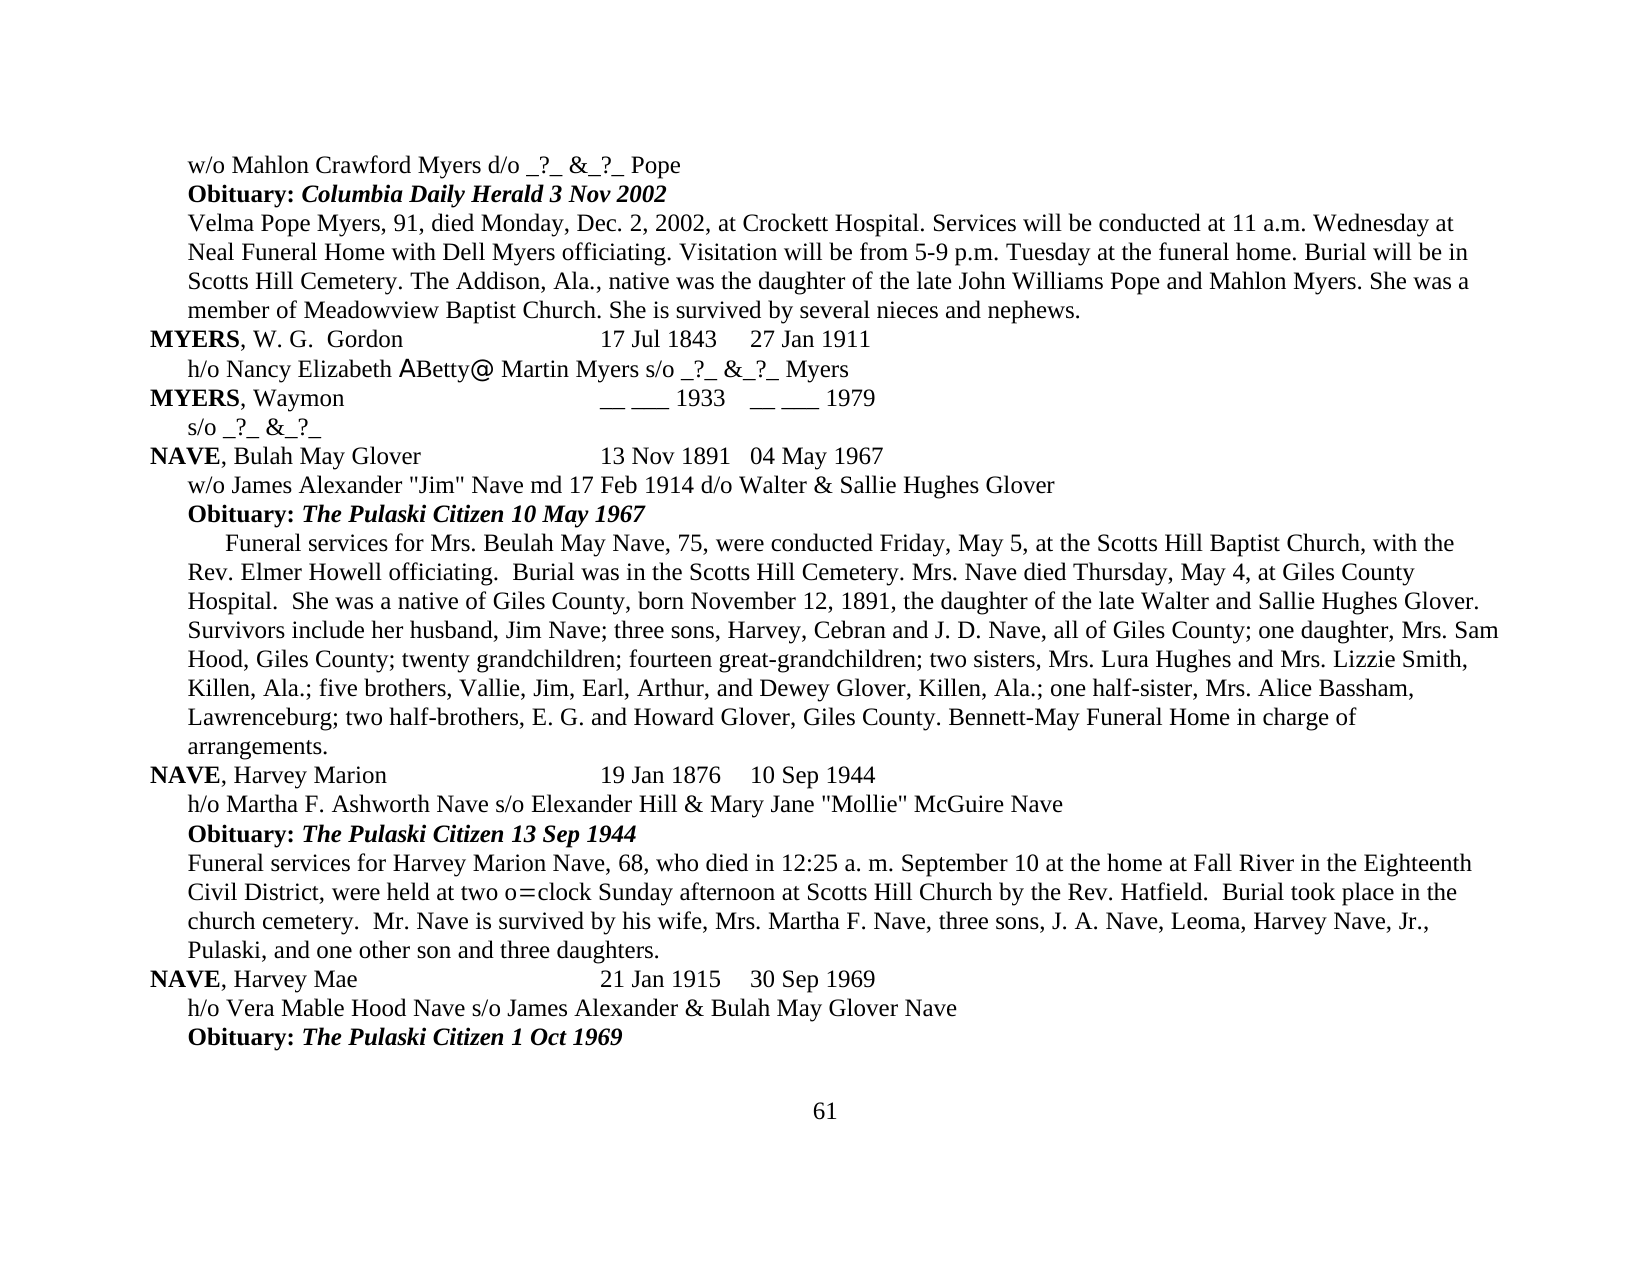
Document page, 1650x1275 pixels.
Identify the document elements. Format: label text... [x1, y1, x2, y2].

text w/o Mahlon Crawford Myers d/o _?_ &_?_ Pope [150, 150, 1500, 179]
text s/o _?_ &_?_ [150, 412, 1500, 441]
text Obituary: The Pulaski Citizen 1 Oct 1969 [150, 1022, 1500, 1051]
text NAVE, Harvey Mae 21 Jan 1915 30 Sep 1969 [150, 964, 1500, 993]
text Obituary: The Pulaski Citizen 10 May 1967 [150, 499, 1500, 528]
text w/o James Alexander "Jim" Nave md 17 Feb 1914 d/o Walter & Sallie Hughes Glover [150, 470, 1500, 499]
text MYERS, W. G. Gordon 17 Jul 1843 27 Jan 1911 [150, 324, 1500, 353]
text NAVE, Harvey Marion 19 Jan 1876 10 Sep 1944 [150, 760, 1500, 789]
text NAVE, Bulah May Glover 13 Nov 1891 04 May 1967 [150, 441, 1500, 470]
text MYERS, Waymon __ ___ 1933 __ ___ 1979 [150, 382, 1500, 412]
text Velma Pope Myers, 91, died Monday, Dec. 2, 2002, at Crockett Hospital. Services will be conducted at 11 a.m. Wednesday at Neal Funeral Home with Dell Myers officiating. Visitation will be from 5-9 p.m. Tuesday at the funeral home. Burial will be in Scotts Hill Cemetery. The Addison, Ala., native was the daughter of the late John Williams Pope and Mahlon Myers. She was a member of Meadowview Baptist Church. She is survived by several nieces and nephews. [187, 208, 1500, 324]
text h/o Martha F. Ashworth Nave s/o Elexander Hill & Mary Jane "Mollie" McGuire Nave [150, 789, 1500, 818]
text Funeral services for Mrs. Beulah May Nave, 75, were conducted Friday, May 5, at the Scotts Hill Baptist Church, with the Rev. Elmer Howell officiating. Burial was in the Scotts Hill Cemetery. Mrs. Nave died Thursday, May 4, at Giles County Hospital. She was a native of Giles County, born November 12, 1891, the daughter of the late Walter and Sallie Hughes Glover. Survivors include her husband, Jim Nave; three sons, Harvey, Cebran and J. D. Nave, all of Giles County; one daughter, Mrs. Sam Hood, Giles County; twenty grandchildren; fourteen great-grandchildren; two sisters, Mrs. Lura Hughes and Mrs. Lizzie Smith, Killen, Ala.; five brothers, Vallie, Jim, Earl, Arthur, and Dewey Glover, Killen, Ala.; one half-sister, Mrs. Alice Bassham, Lawrenceburg; two half-brothers, E. G. and Howard Glover, Giles County. Bennett-May Funeral Home in charge of arrangements. [187, 528, 1500, 760]
text Funeral services for Harvey Marion Nave, 68, who died in 12:25 a. m. September 10 at the home at Fall River in the Eighteenth Civil District, were held at two oclock Sunday afternoon at Scotts Hill Church by the Rev. Hatfield. Burial took place in the church cemetery. Mr. Nave is survived by his wife, Mrs. Martha F. Nave, three sons, J. A. Nave, Leoma, Harvey Nave, Jr., Pulaski, and one other son and three daughters. [187, 847, 1500, 964]
text h/o Nancy Elizabeth Betty Martin Myers s/o _?_ &_?_ Myers [150, 353, 1500, 382]
text Obituary: The Pulaski Citizen 13 Sep 1944 [150, 818, 1500, 847]
text Obituary: Columbia Daily Herald 3 Nov 2002 [150, 179, 1500, 208]
text h/o Vera Mable Hood Nave s/o James Alexander & Bulah May Glover Nave [150, 993, 1500, 1022]
